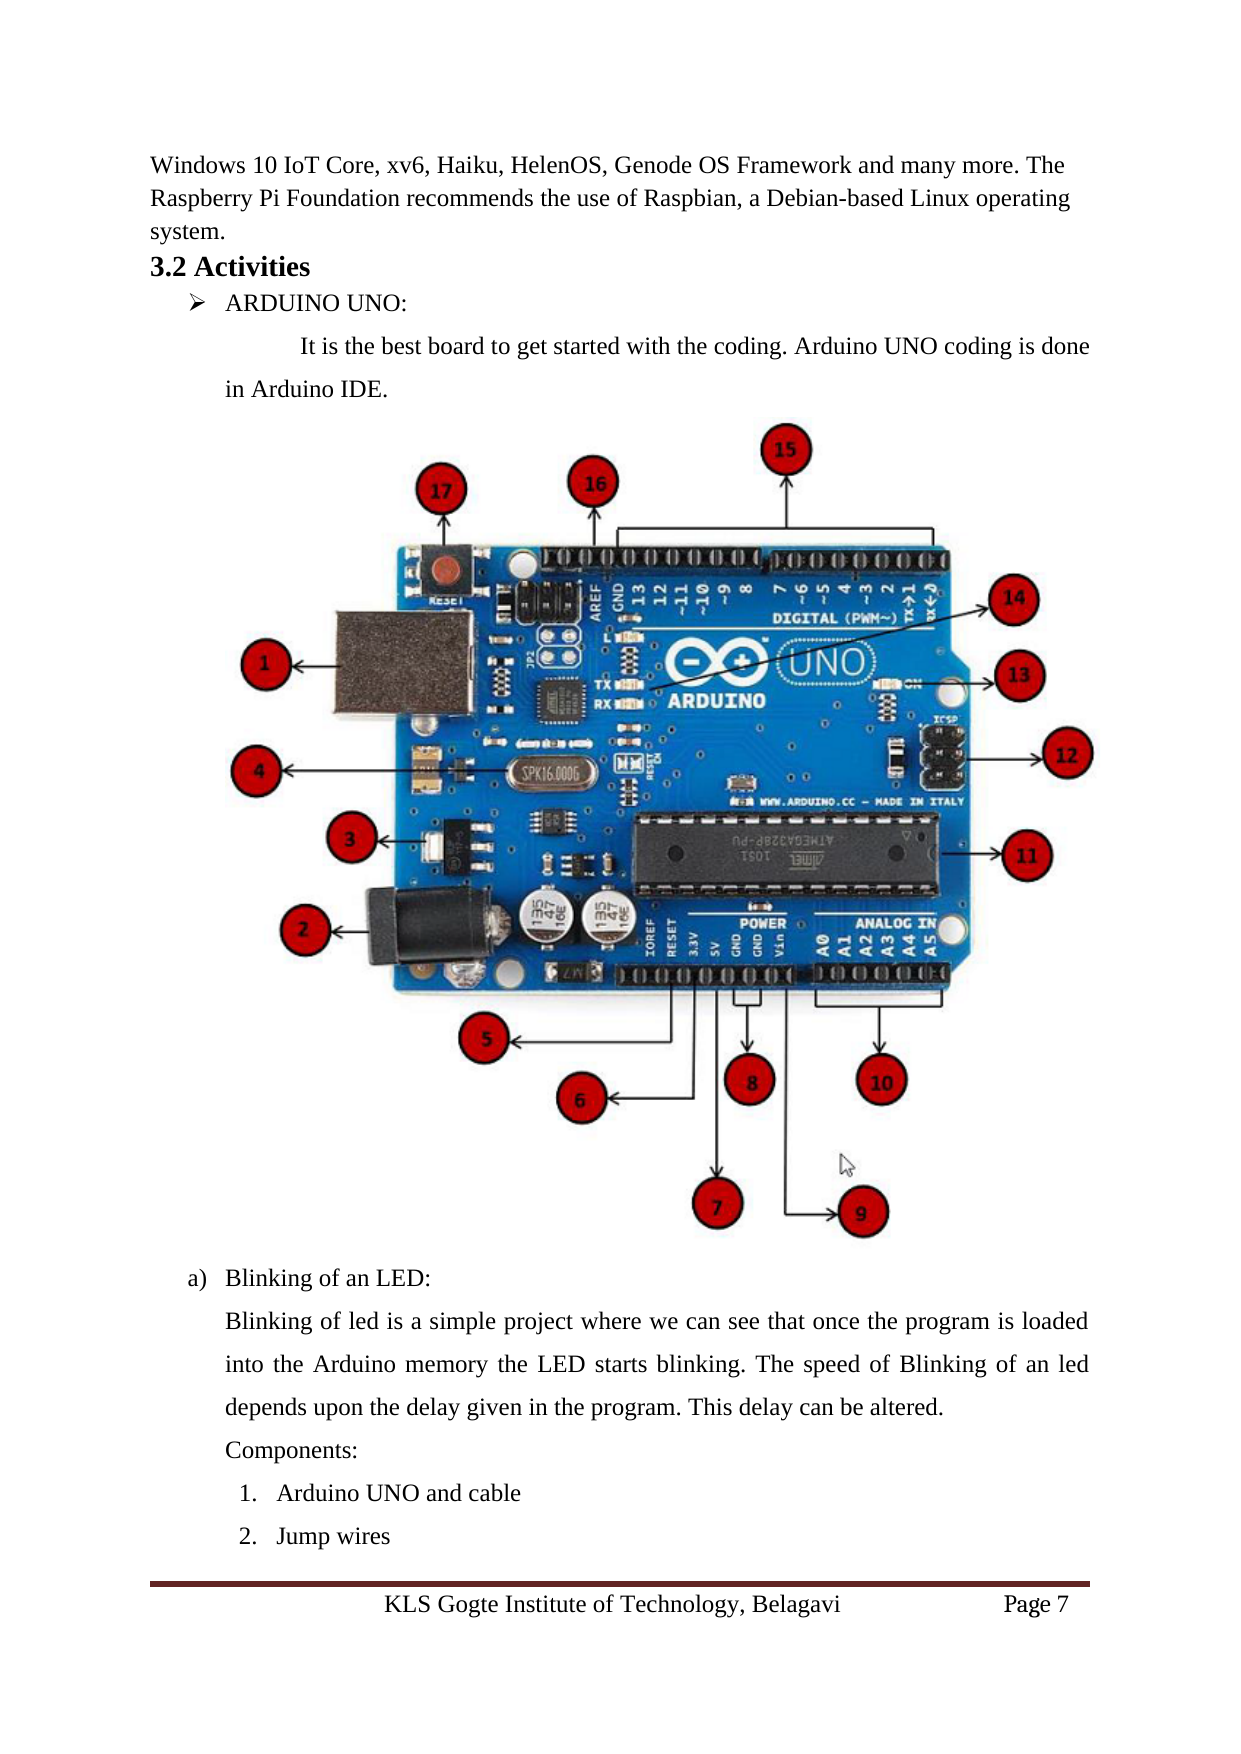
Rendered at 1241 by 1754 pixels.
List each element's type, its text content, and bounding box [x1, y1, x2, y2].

list Blinking of an LED: [187, 1263, 1090, 1291]
list Blinking of led is a simple project where we can see that once the program is loaded into the Arduino memory the LED starts blinking. The speed of Blinking of an led depends upon the delay given in the program. This delay can be altered. [225, 1306, 1090, 1421]
list Arduino UNO and cable [238, 1478, 1090, 1507]
list ARDUINO UNO: [187, 288, 1090, 316]
text 3.2 Activities [150, 249, 1090, 283]
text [150, 150, 1090, 245]
list Jump wires [238, 1521, 1090, 1550]
picture [225, 417, 1100, 1249]
list Components: [225, 1435, 1090, 1464]
list It is the best board to get started with the coding. Arduino UNO coding is done in Arduino IDE. [225, 331, 1090, 403]
